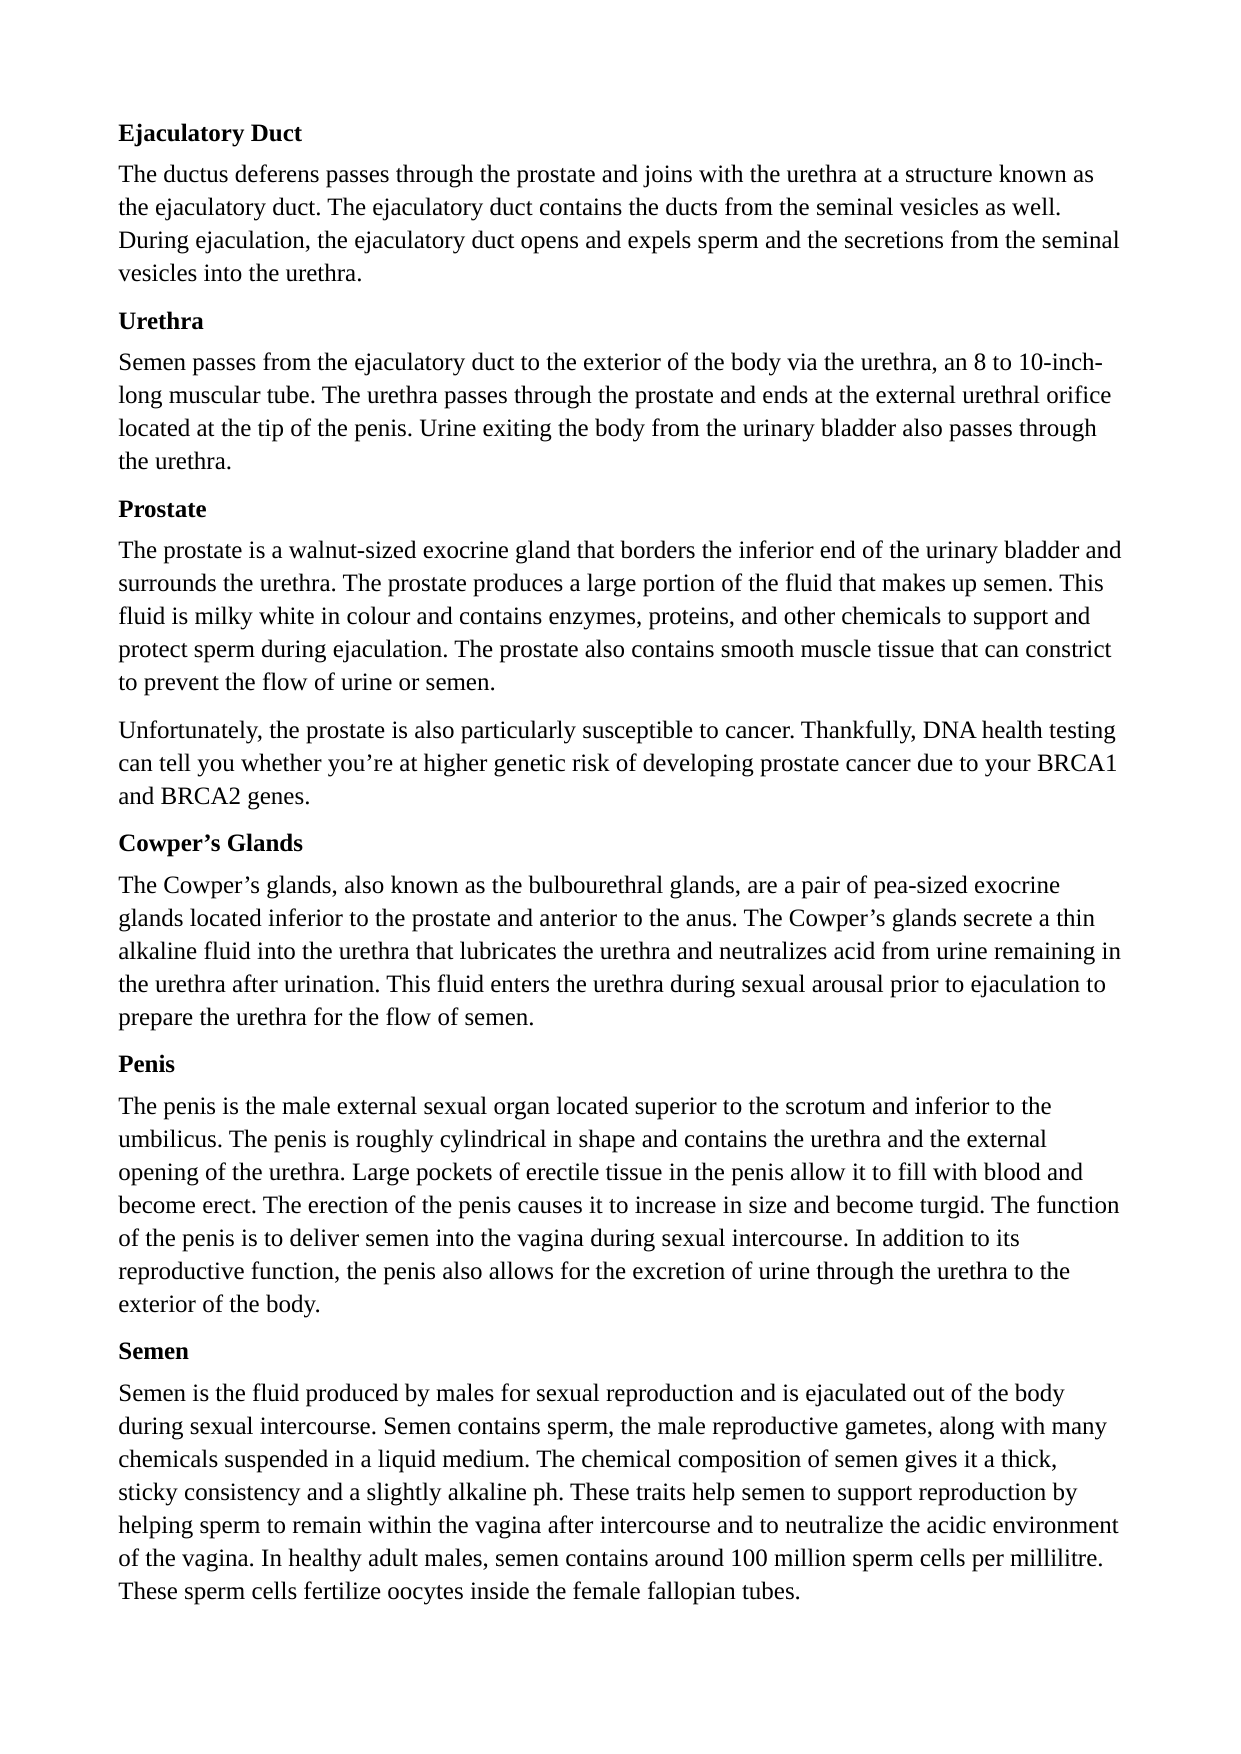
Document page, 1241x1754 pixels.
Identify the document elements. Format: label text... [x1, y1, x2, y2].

text The ductus deferens passes through the prostate and joins with the urethra at a structure known as the ejaculatory duct. The ejaculatory duct contains the ducts from the seminal vesicles as well. During ejaculation, the ejaculatory duct opens and expels sperm and the secretions from the seminal vesicles into the urethra. [118, 159, 1122, 287]
text Unfortunately, the prostate is also particularly susceptible to cancer. Thankfully, DNA health testing can tell you whether you’re at higher genetic risk of developing prostate cancer due to your BRCA1 and BRCA2 genes. [118, 715, 1122, 810]
subtitle Prostate [118, 494, 1122, 523]
text Semen passes from the ejaculatory duct to the exterior of the body via the urethra, an 8 to 10-inch-long muscular tube. The urethra passes through the prostate and ends at the external urethral orifice located at the tip of the penis. Urine exiting the body from the urinary bladder also passes through the urethra. [118, 347, 1122, 475]
subtitle Semen [118, 1336, 1122, 1365]
text The prostate is a walnut-sized exocrine gland that borders the inferior end of the urinary bladder and surrounds the urethra. The prostate produces a large portion of the fluid that makes up semen. This fluid is milky white in colour and contains enzymes, proteins, and other chemicals to support and protect sperm during ejaculation. The prostate also contains smooth muscle tissue that can constrict to prevent the flow of urine or semen. [118, 535, 1122, 696]
subtitle Penis [118, 1049, 1122, 1078]
text Semen is the fluid produced by males for sexual reproduction and is ejaculated out of the body during sexual intercourse. Semen contains sperm, the male reproductive gametes, along with many chemicals suspended in a liquid medium. The chemical composition of semen gives it a thick, sticky consistency and a slightly alkaline ph. These traits help semen to support reproduction by helping sperm to remain within the vagina after intercourse and to neutralize the acidic environment of the vagina. In healthy adult males, semen contains around 100 million sperm cells per millilitre. These sperm cells fertilize oocytes inside the female fallopian tubes. [118, 1378, 1122, 1604]
subtitle Cowper’s Glands [118, 828, 1122, 857]
text The Cowper’s glands, also known as the bulbourethral glands, are a pair of pea-sized exocrine glands located inferior to the prostate and anterior to the anus. The Cowper’s glands secrete a thin alkaline fluid into the urethra that lubricates the urethra and neutralizes acid from urine remaining in the urethra after urination. This fluid enters the urethra during sexual arousal prior to ejaculation to prepare the urethra for the flow of semen. [118, 870, 1122, 1031]
text The penis is the male external sexual organ located superior to the scrotum and inferior to the umbilicus. The penis is roughly cylindrical in shape and contains the urethra and the external opening of the urethra. Large pockets of erectile tissue in the penis allow it to fill with blood and become erect. The erection of the penis causes it to increase in size and become turgid. The function of the penis is to deliver semen into the vagina during sexual intercourse. In addition to its reproductive function, the penis also allows for the excretion of urine through the urethra to the exterior of the body. [118, 1091, 1122, 1318]
subtitle Urethra [118, 306, 1122, 335]
subtitle Ejaculatory Duct [118, 118, 1122, 147]
